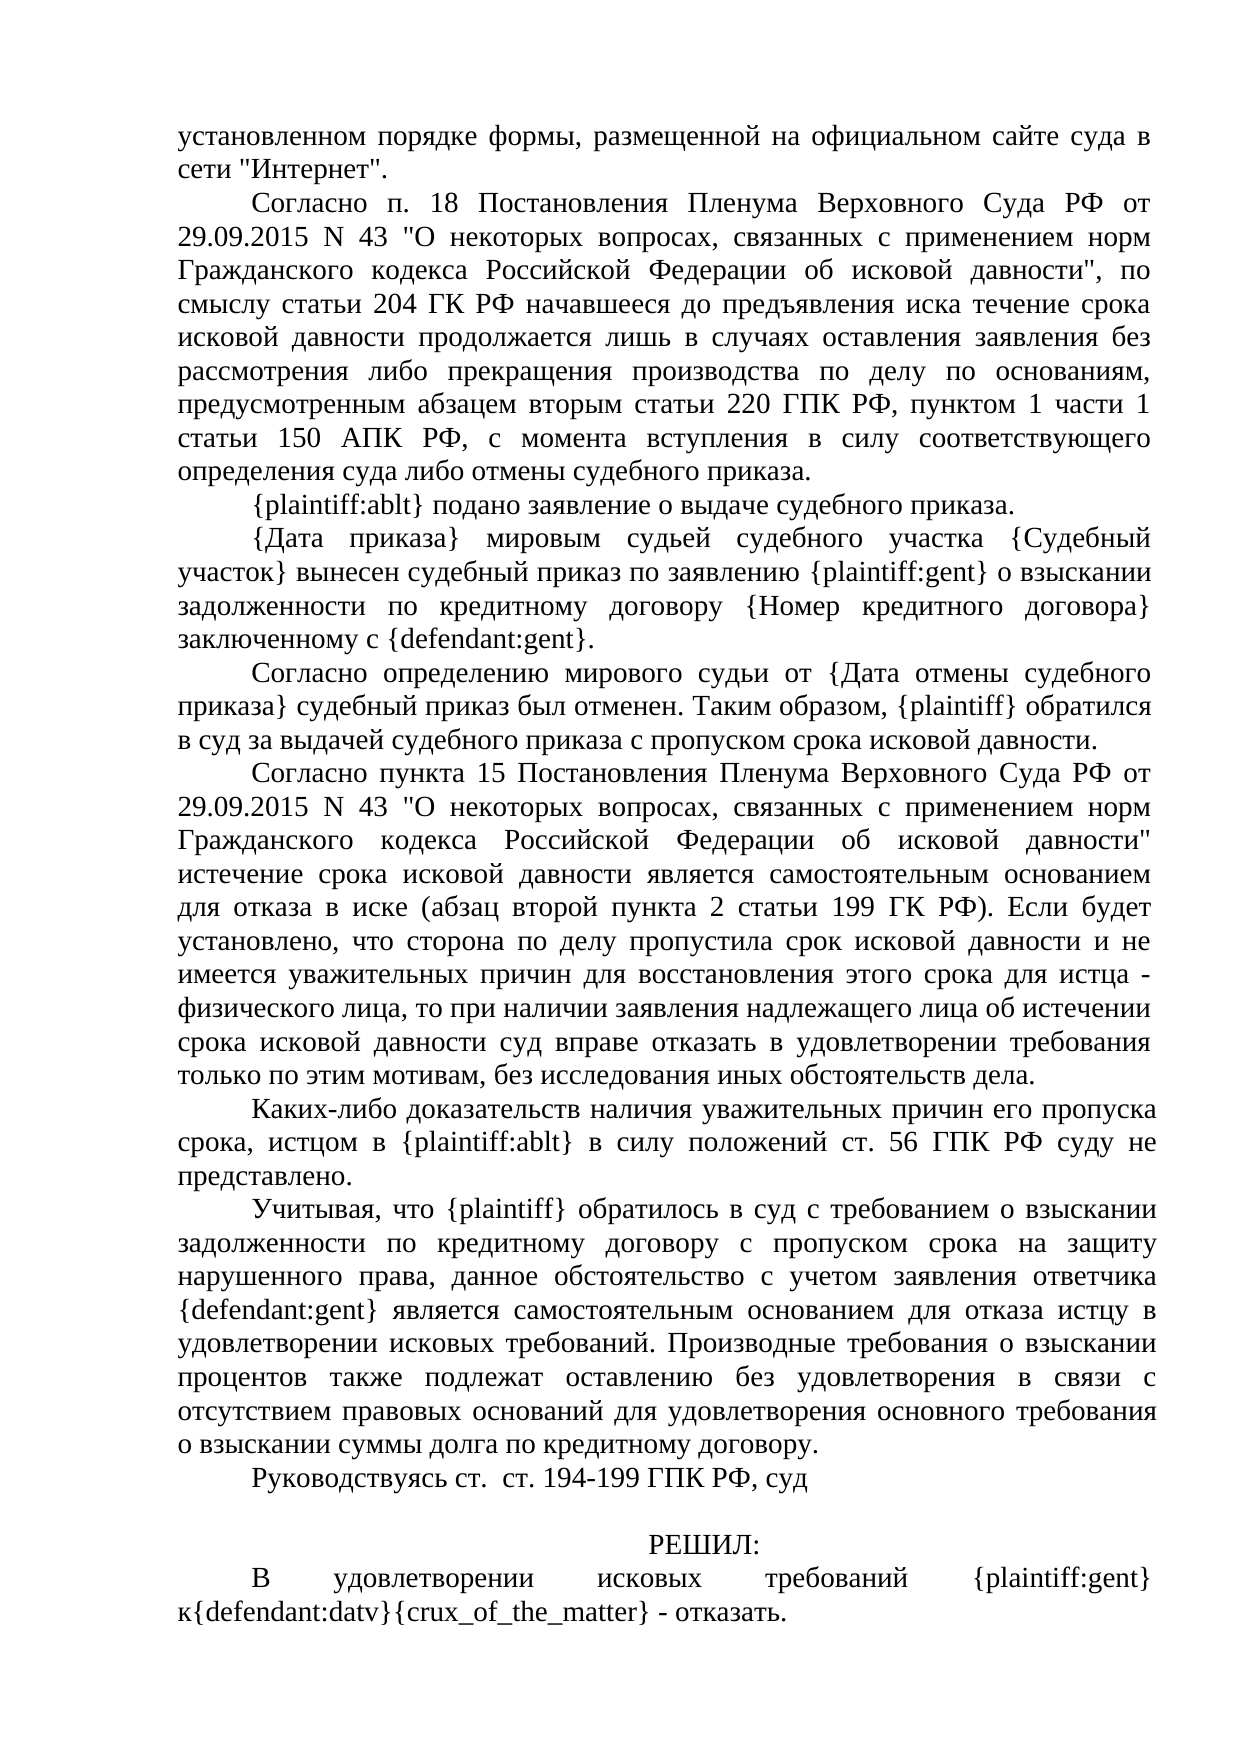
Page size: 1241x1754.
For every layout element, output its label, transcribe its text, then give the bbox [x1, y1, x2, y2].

text Учитывая, что {plaintiff} обратилось в суд с требованием о взыскании задолженности по кредитному договору с пропуском срока на защиту нарушенного права, данное обстоятельство с учетом заявления ответчика {defendant:gent} является самостоятельным основанием для отказа истцу в удовлетворении исковых требований. Производные требования о взыскании процентов также подлежат оставлению без удовлетворения в связи с отсутствием правовых оснований для удовлетворения основного требования о взыскании суммы долга по кредитному договору. [177, 1191, 1158, 1460]
text В удовлетворении исковых требований {plaintiff:gent} к{defendant:datv}{crux_of_the_matter} - отказать. [177, 1560, 1152, 1627]
text {Дата приказа} мировым судьей судебного участка {Судебный участок} вынесен судебный приказ по заявлению {plaintiff:gent} о взыскании задолженности по кредитному договору {Номер кредитного договора} заключенному с {defendant:gent}. [177, 521, 1152, 655]
text Согласно пункта 15 Постановления Пленума Верховного Суда РФ от 29.09.2015 N 43 "О некоторых вопросах, связанных с применением норм Гражданского кодекса Российской Федерации об исковой давности" истечение срока исковой давности является самостоятельным основанием для отказа в иске (абзац второй пункта 2 статьи 199 ГК РФ). Если будет установлено, что сторона по делу пропустила срок исковой давности и не имеется уважительных причин для восстановления этого срока для истца - физического лица, то при наличии заявления надлежащего лица об истечении срока исковой давности суд вправе отказать в удовлетворении требования только по этим мотивам, без исследования иных обстоятельств дела. [177, 755, 1152, 1091]
text Руководствуясь ст. ст. 194-199 ГПК РФ, суд [177, 1460, 1158, 1493]
text Согласно п. 18 Постановления Пленума Верховного Суда РФ от 29.09.2015 N 43 "О некоторых вопросах, связанных с применением норм Гражданского кодекса Российской Федерации об исковой давности", по смыслу статьи 204 ГК РФ начавшееся до предъявления иска течение срока исковой давности продолжается лишь в случаях оставления заявления без рассмотрения либо прекращения производства по делу по основаниям, предусмотренным абзацем вторым статьи 220 ГПК РФ, пунктом 1 части 1 статьи 150 АПК РФ, с момента вступления в силу соответствующего определения суда либо отмены судебного приказа. [177, 185, 1152, 487]
text РЕШИЛ: [177, 1527, 1158, 1560]
text Каких-либо доказательств наличия уважительных причин его пропуска срока, истцом в {plaintiff:ablt} в силу положений ст. 56 ГПК РФ суду не представлено. [177, 1091, 1158, 1191]
text Согласно определению мирового судьи от {Дата отмены судебного приказа} судебный приказ был отменен. Таким образом, {plaintiff} обратился в суд за выдачей судебного приказа с пропуском срока исковой давности. [177, 655, 1152, 755]
text {plaintiff:ablt} подано заявление о выдаче судебного приказа. [177, 487, 1152, 521]
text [177, 118, 1152, 185]
